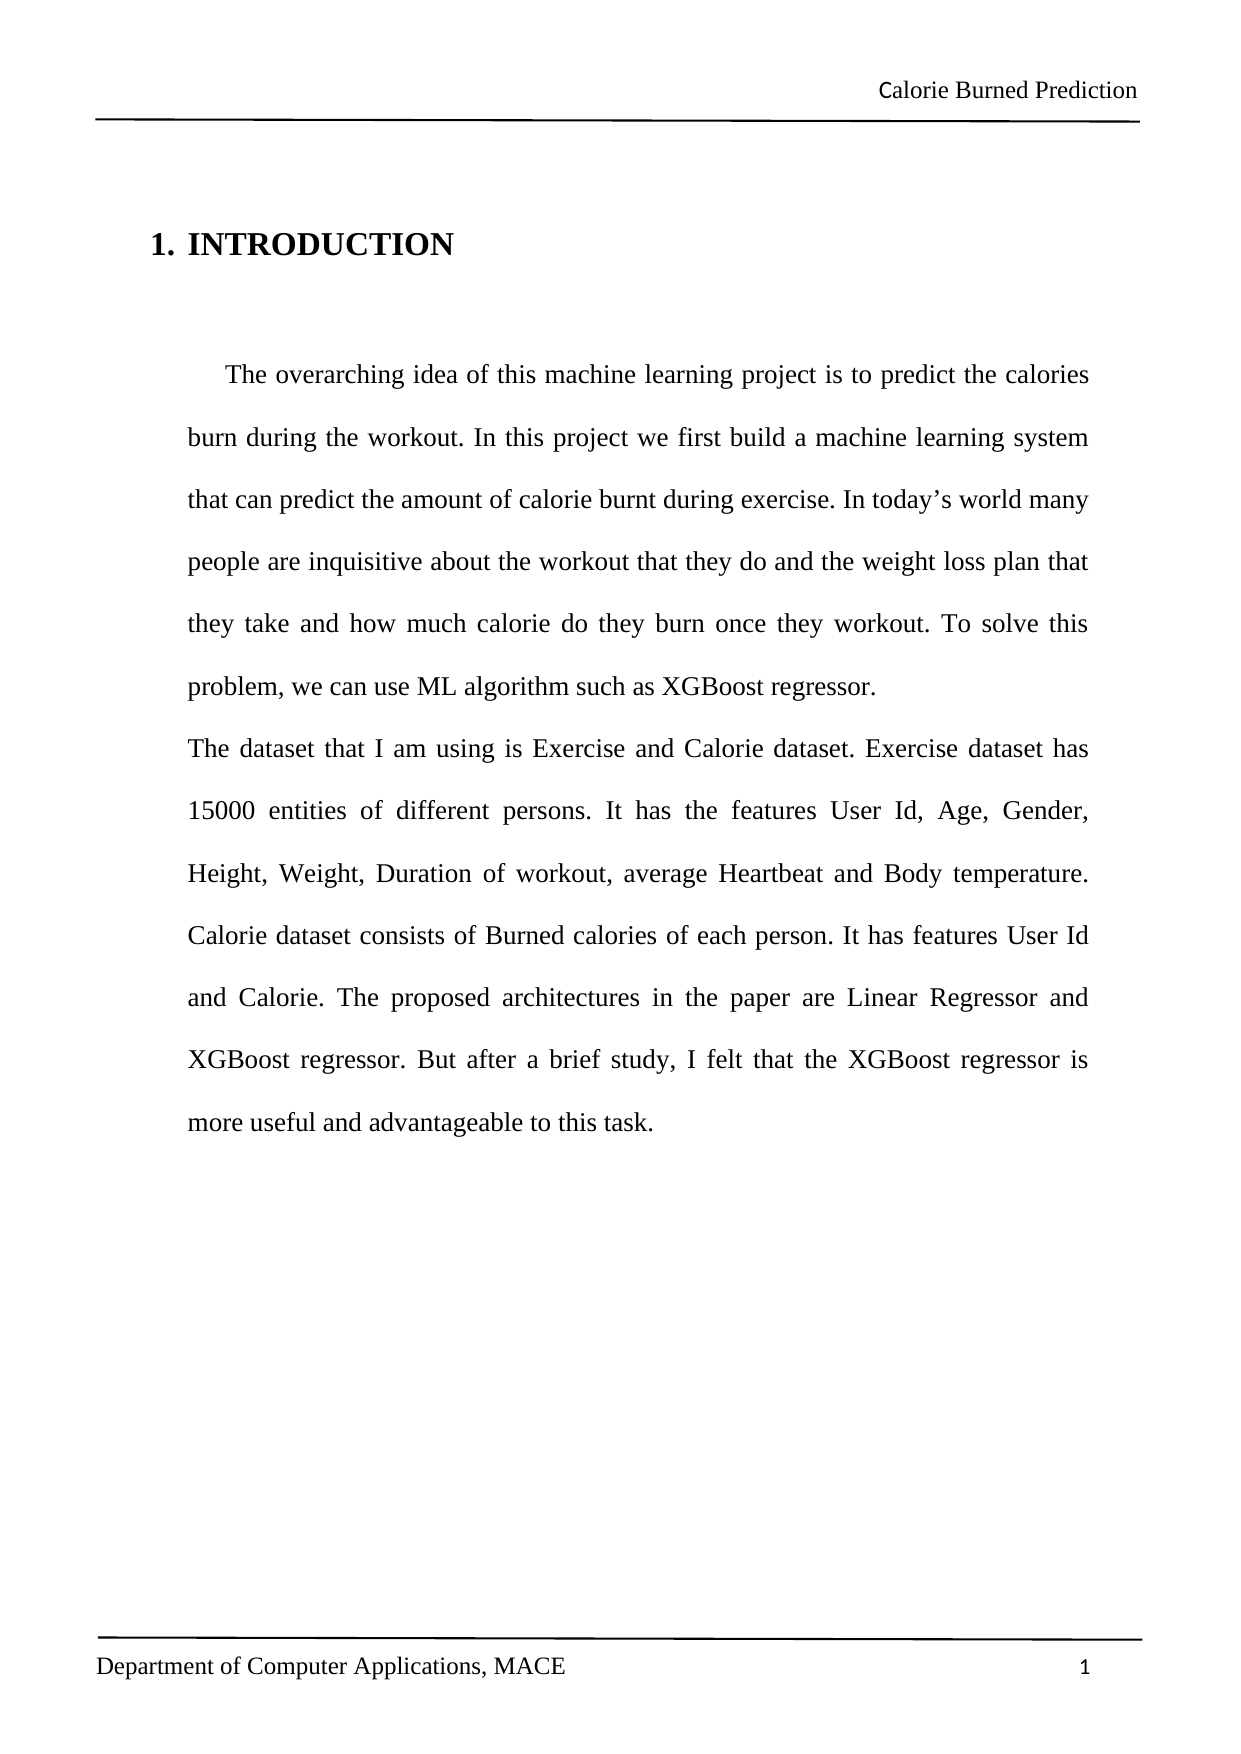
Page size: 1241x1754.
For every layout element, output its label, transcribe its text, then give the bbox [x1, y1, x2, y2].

list The dataset that I am using is Exercise and Calorie dataset. Exercise dataset has 15000 entities of different persons. It has the features User Id, Age, Gender, Height, Weight, Duration of workout, average Heartbeat and Body temperature. Calorie dataset consists of Burned calories of each person. It has features User Id and Calorie. The proposed architectures in the paper are Linear Regressor and XGBoost regressor. But after a brief study, I felt that the XGBoost regressor is more useful and advantageable to this task. [187, 732, 1090, 1137]
list The overarching idea of this machine learning project is to predict the calories burn during the workout. In this project we first build a machine learning system that can predict the amount of calorie burnt during exercise. In today’s world many people are inquisitive about the workout that they do and the weight loss plan that they take and how much calorie do they burn once they workout. To solve this problem, we can use ML algorithm such as XGBoost regressor. [187, 358, 1090, 701]
list INTRODUCTION [150, 224, 1090, 262]
